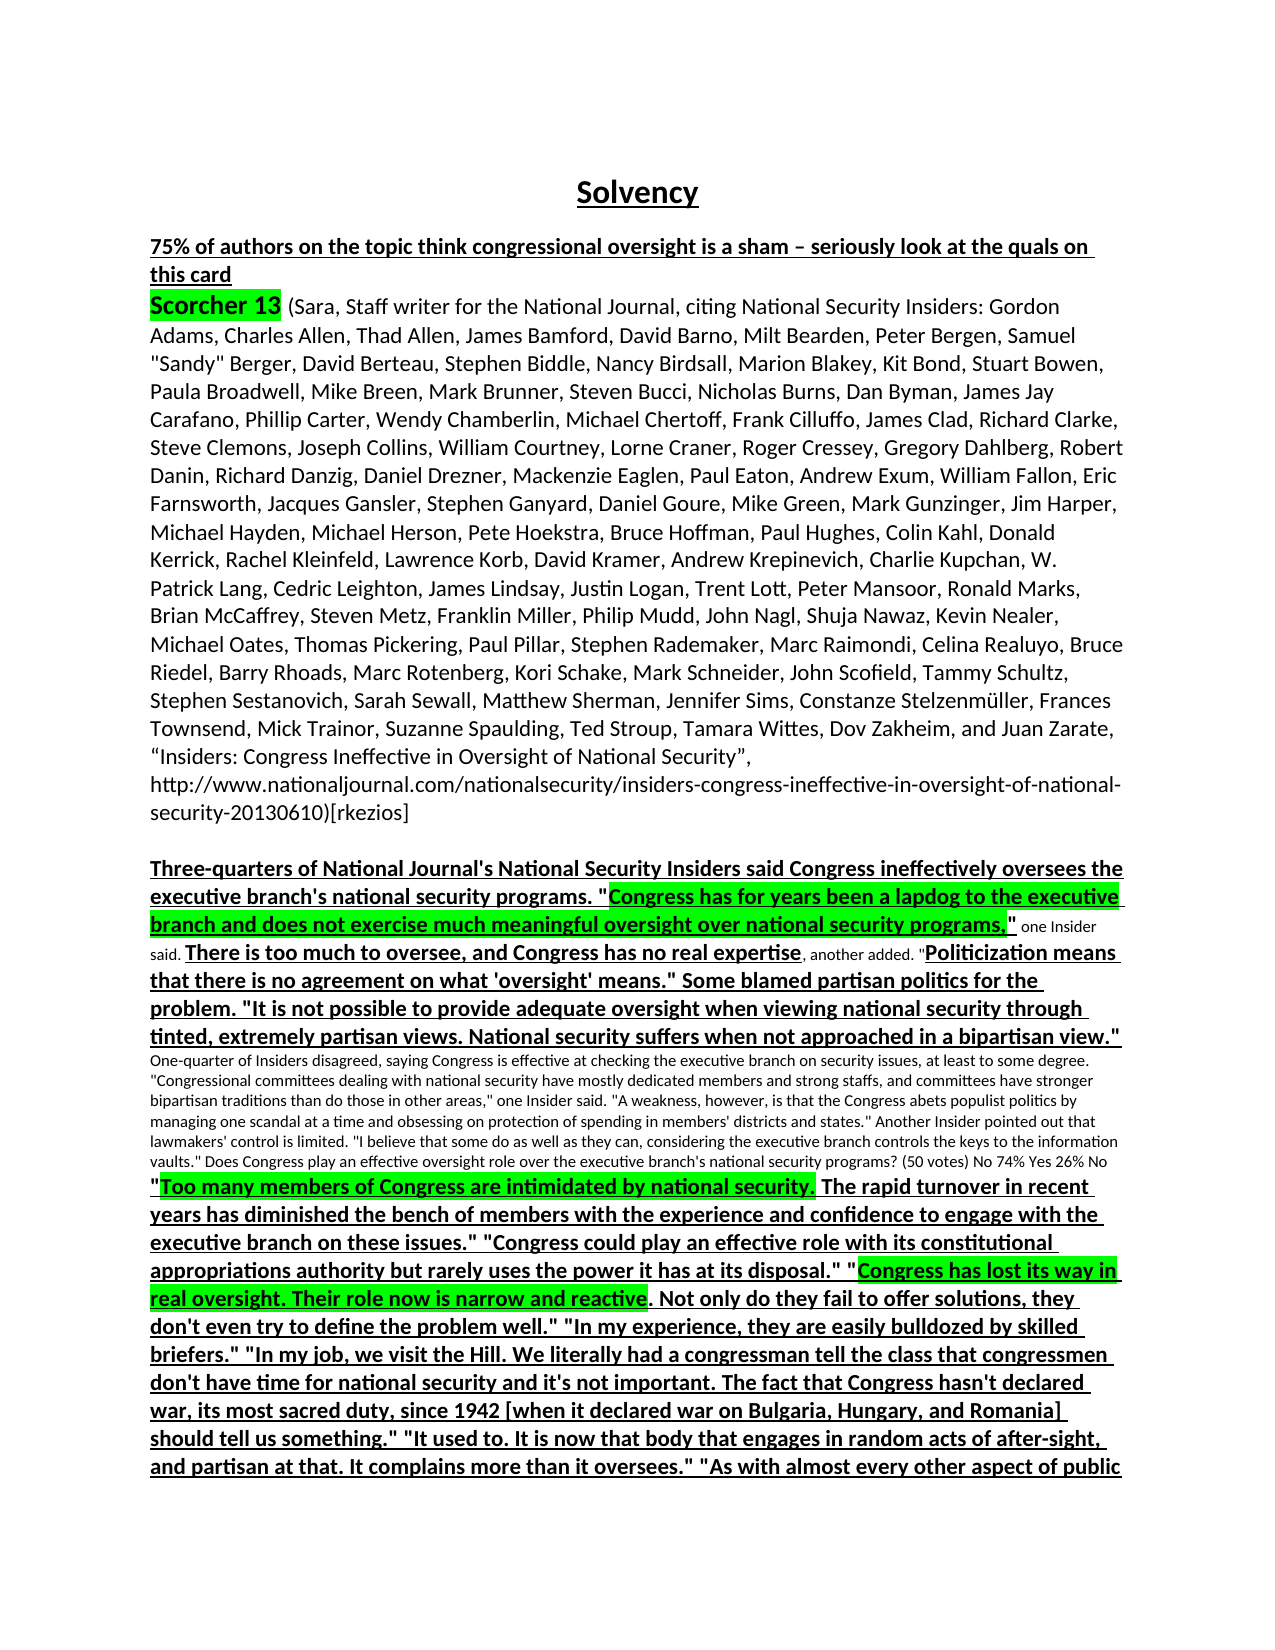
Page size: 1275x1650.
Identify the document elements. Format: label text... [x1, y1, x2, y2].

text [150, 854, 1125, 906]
text Scorcher 13 (Sara, Staff writer for the National Journal, citing National Security Insiders: Gordon Adams, Charles Allen, Thad Allen, James Bamford, David Barno, Milt Bearden, Peter Bergen, Samuel "Sandy" Berger, David Berteau, Stephen Biddle, Nancy Birdsall, Marion Blakey, Kit Bond, Stuart Bowen, Paula Broadwell, Mike Breen, Mark Brunner, Steven Bucci, Nicholas Burns, Dan Byman, James Jay Carafano, Phillip Carter, Wendy Chamberlin, Michael Chertoff, Frank Cilluffo, James Clad, Richard Clarke, Steve Clemons, Joseph Collins, William Courtney, Lorne Craner, Roger Cressey, Gregory Dahlberg, Robert Danin, Richard Danzig, Daniel Drezner, Mackenzie Eaglen, Paul Eaton, Andrew Exum, William Fallon, Eric Farnsworth, Jacques Gansler, Stephen Ganyard, Daniel Goure, Mike Green, Mark Gunzinger, Jim Harper, Michael Hayden, Michael Herson, Pete Hoekstra, Bruce Hoffman, Paul Hughes, Colin Kahl, Donald Kerrick, Rachel Kleinfeld, Lawrence Korb, David Kramer, Andrew Krepinevich, Charlie Kupchan, W. Patrick Lang, Cedric Leighton, James Lindsay, Justin Logan, Trent Lott, Peter Mansoor, Ronald Marks, Brian McCaffrey, Steven Metz, Franklin Miller, Philip Mudd, John Nagl, Shuja Nawaz, Kevin Nealer, Michael Oates, Thomas Pickering, Paul Pillar, Stephen Rademaker, Marc Raimondi, Celina Realuyo, Bruce Riedel, Barry Rhoads, Marc Rotenberg, Kori Schake, Mark Schneider, John Scofield, Tammy Schultz, Stephen Sestanovich, Sarah Sewall, Matthew Sherman, Jennifer Sims, Constanze Stelzenmüller, Frances Townsend, Mick Trainor, Suzanne Spaulding, Ted Stroup, Tamara Wittes, Dov Zakheim, and Juan Zarate, “Insiders: Congress Ineffective in Oversight of National Security”, http://www.nationaljournal.com/nationalsecurity/insiders-congress-ineffective-in-oversight-of-national-security-20130610)[rkezios] [150, 288, 1125, 826]
subtitle 75% of authors on the topic think congressional oversight is a sham – seriously look at the quals on this card [150, 232, 1125, 288]
subtitle Solvency [150, 171, 1125, 212]
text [150, 907, 1125, 1480]
